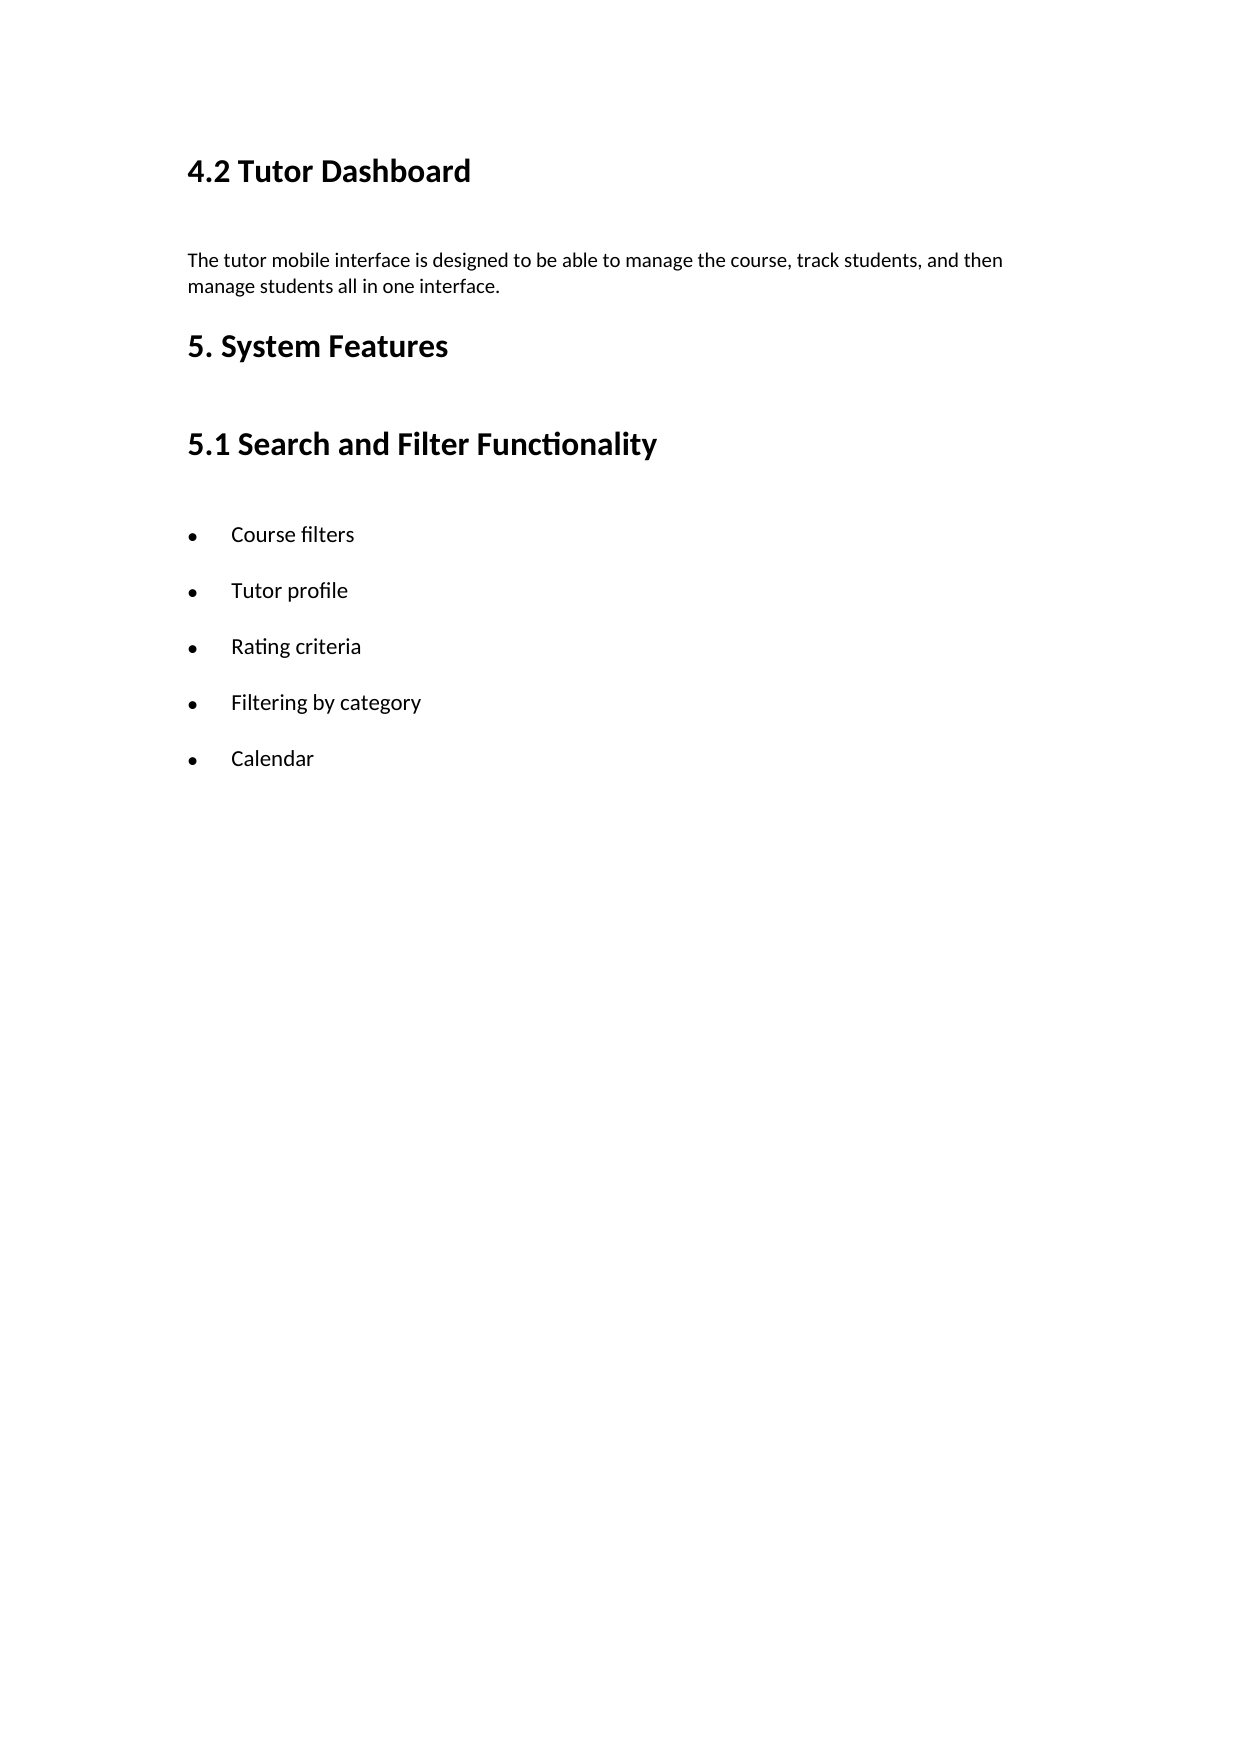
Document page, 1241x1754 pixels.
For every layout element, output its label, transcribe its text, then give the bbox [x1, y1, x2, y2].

list Calendar [187, 744, 1053, 773]
list Filtering by category [187, 688, 1053, 717]
subtitle 5. System Features [187, 325, 1053, 366]
list Tutor profile [187, 576, 1053, 604]
subtitle 5.1 Search and Filter Functionality [187, 423, 1053, 464]
list Course filters [187, 520, 1053, 548]
list Rating criteria [187, 632, 1053, 661]
subtitle 4.2 Tutor Dashboard [187, 150, 1053, 191]
text The tutor mobile interface is designed to be able to manage the course, track students, and then manage students all in one interface. [187, 247, 1053, 298]
